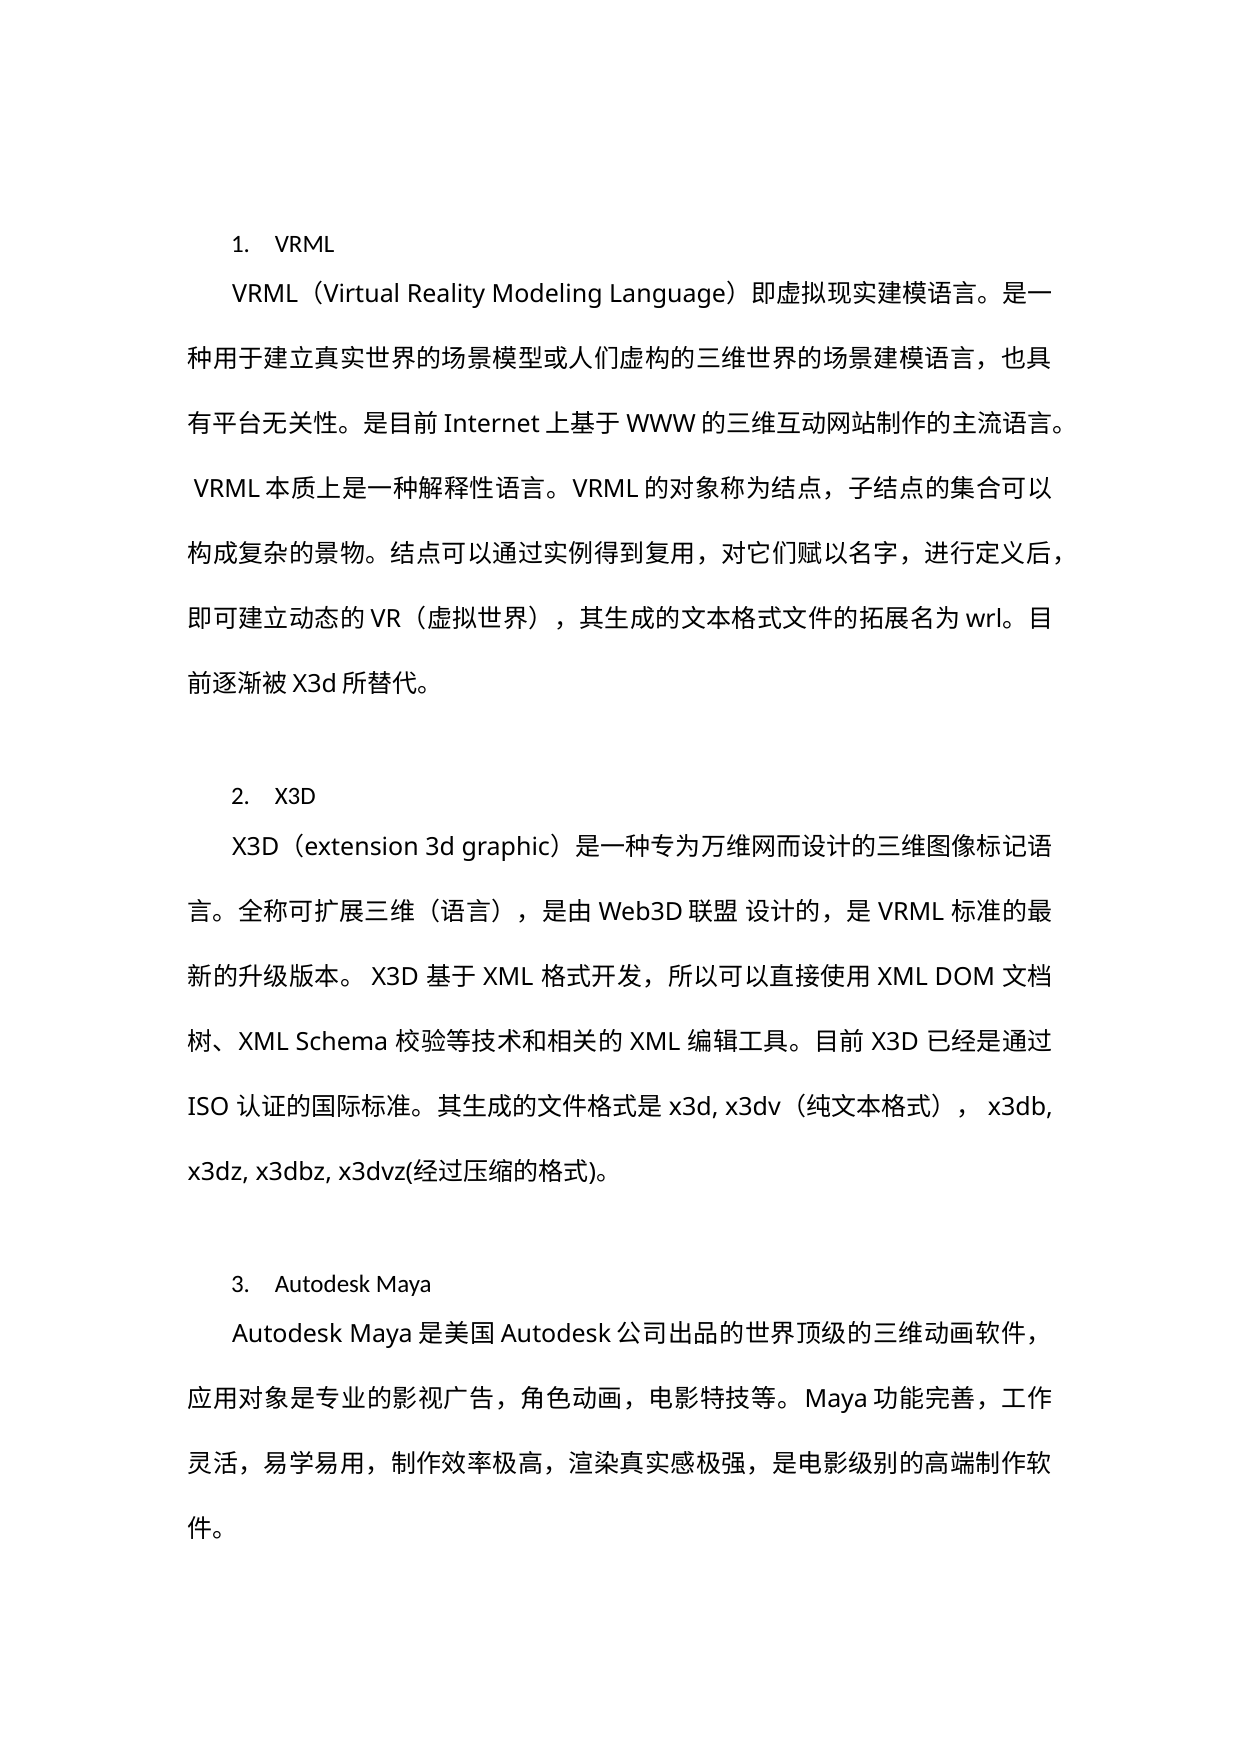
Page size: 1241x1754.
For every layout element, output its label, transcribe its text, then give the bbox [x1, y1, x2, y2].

list X3D [231, 779, 1053, 812]
text VRML（Virtual Reality Modeling Language）即虚拟现实建模语言。是一种用于建立真实世界的场景模型或人们虚构的三维世界的场景建模语言，也具有平台无关性。是目前Internet上基于 WWW的三维互动网站制作的主流语言。 VRML本质上是一种解释性语言。VRML的对象称为结点，子结点的集合可以构成复杂的景物。结点可以通过实例得到复用，对它们赋以名字，进行定义后，即可建立动态的VR（虚拟世界），其生成的文本格式文件的拓展名为wrl。目前逐渐被X3d所替代。 [187, 259, 1053, 714]
text X3D（extension 3d graphic）是一种专为万维网而设计的三维图像标记语言。全称可扩展三维（语言），是由Web3D联盟 设计的，是 VRML 标准的最新的升级版本。 X3D 基于 XML 格式开发，所以可以直接使用 XML DOM 文档树、XML Schema 校验等技术和相关的 XML 编辑工具。目前 X3D 已经是通过 ISO 认证的国际标准。其生成的文件格式是x3d, x3dv（纯文本格式）， x3db, x3dz, x3dbz, x3dvz(经过压缩的格式)。 [187, 812, 1053, 1202]
text Autodesk Maya是美国Autodesk公司出品的世界顶级的三维动画软件，应用对象是专业的影视广告，角色动画，电影特技等。Maya功能完善，工作灵活，易学易用，制作效率极高，渲染真实感极强，是电影级别的高端制作软件。 [187, 1299, 1053, 1559]
list VRML [231, 227, 1053, 259]
list Autodesk Maya [231, 1267, 1053, 1299]
